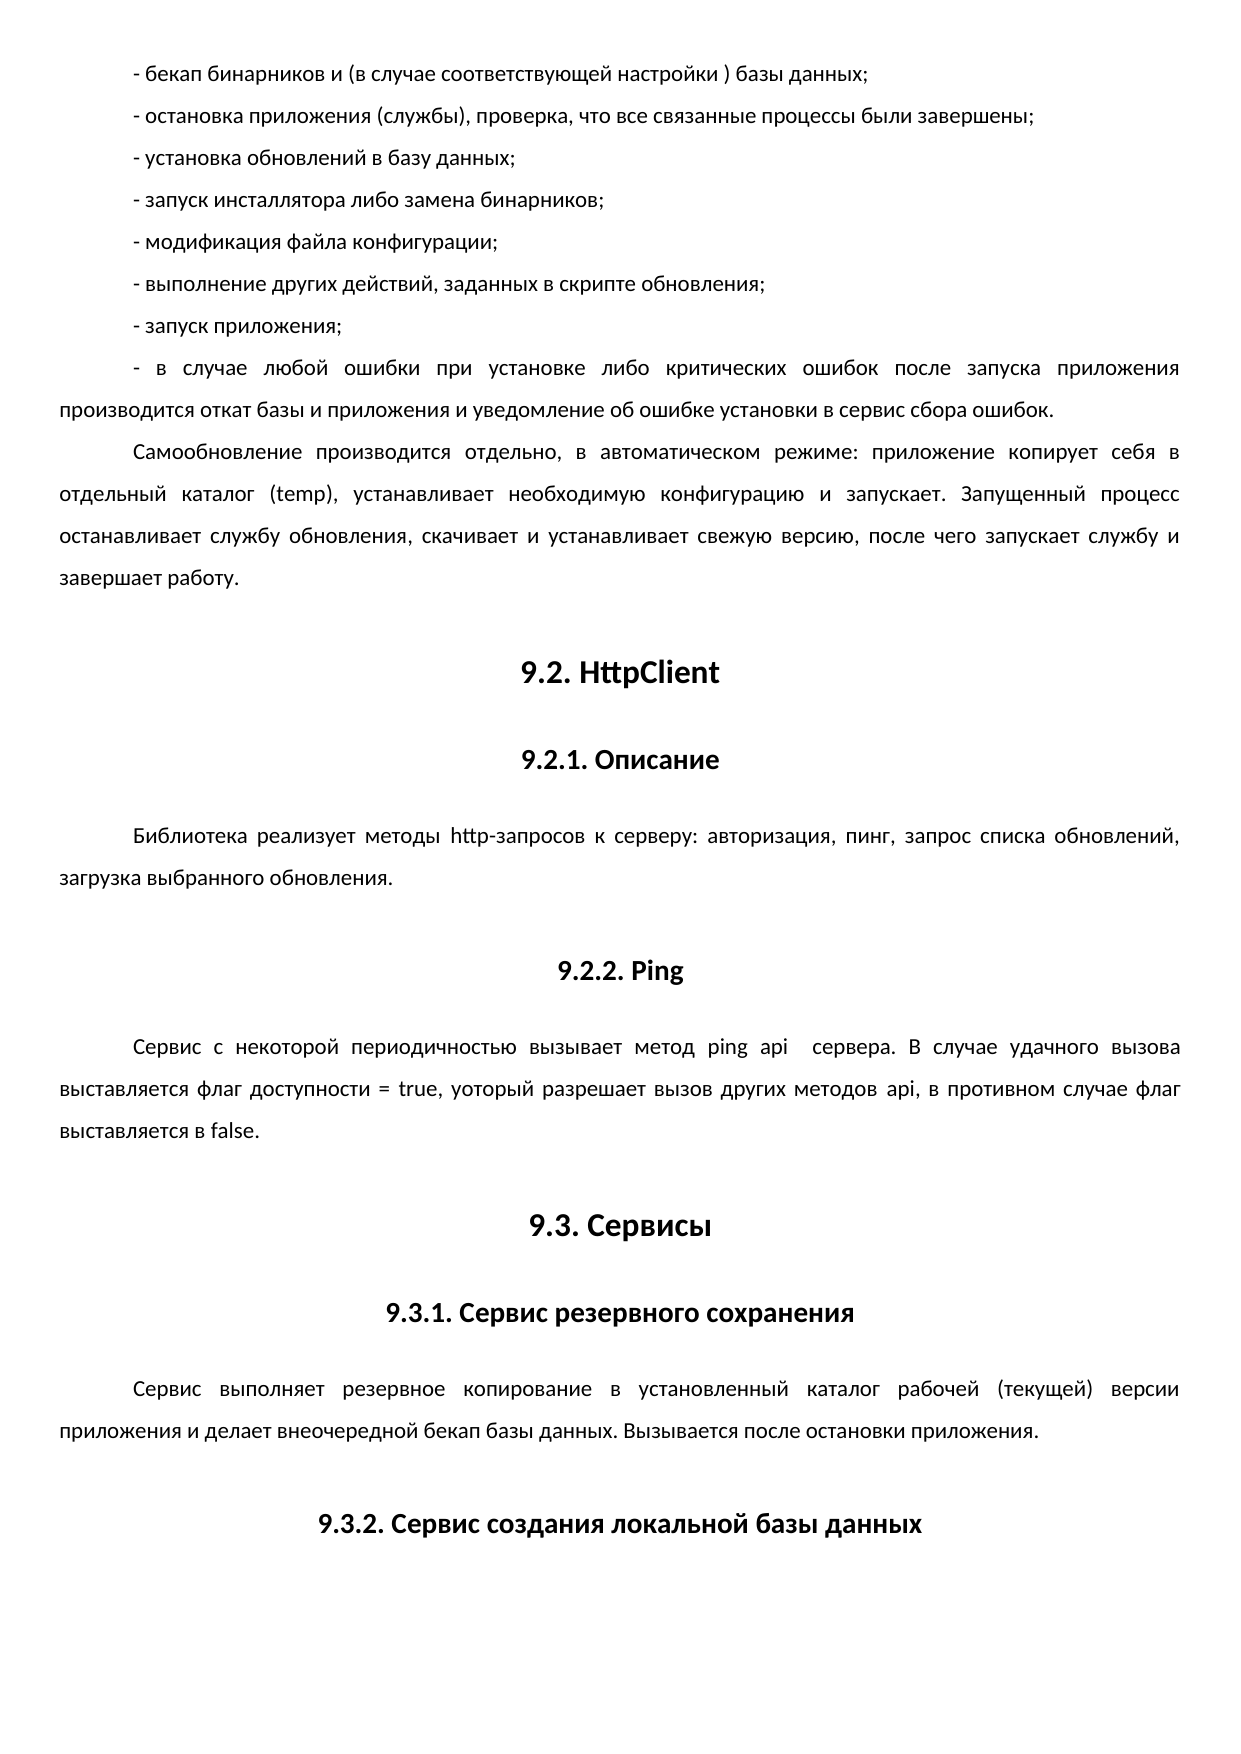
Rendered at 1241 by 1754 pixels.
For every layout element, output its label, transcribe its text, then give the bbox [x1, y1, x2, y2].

text - бекап бинарников и (в случае соответствующей настройки ) базы данных; [59, 59, 1181, 87]
text - выполнение других действий, заданных в скрипте обновления; [59, 269, 1181, 297]
text - установка обновлений в базу данных; [59, 143, 1181, 171]
text Сервис выполняет резервное копирование в установленный каталог рабочей (текущей) версии приложения и делает внеочередной бекап базы данных. Вызывается после остановки приложения. [59, 1374, 1181, 1444]
text Самообновление производится отдельно, в автоматическом режиме: приложение копирует себя в отдельный каталог (temp), устанавливает необходимую конфигурацию и запускает. Запущенный процесс останавливает службу обновления, скачивает и устанавливает свежую версию, после чего запускает службу и завершает работу. [59, 437, 1181, 591]
text Сервис с некоторой периодичностью вызывает метод ping api сервера. В случае удачного вызова выставляется флаг доступности = true, уоторый разрешает вызов других методов api, в противном случае флаг выставляется в false. [59, 1032, 1181, 1144]
subtitle 9.2.2. Ping [59, 952, 1181, 987]
text - запуск приложения; [59, 311, 1181, 339]
text - запуск инсталлятора либо замена бинарников; [59, 185, 1181, 213]
subtitle 9.3.1. Сервис резервного сохранения [59, 1294, 1181, 1330]
subtitle 9.3.2. Сервис создания локальной базы данных [59, 1505, 1181, 1540]
subtitle 9.2.1. Описание [59, 741, 1181, 777]
text Библиотека реализует методы http-запросов к серверу: авторизация, пинг, запрос списка обновлений, загрузка выбранного обновления. [59, 821, 1181, 891]
subtitle 9.3. Сервисы [59, 1204, 1181, 1245]
text - модификация файла конфигурации; [59, 227, 1181, 255]
text - остановка приложения (службы), проверка, что все связанные процессы были завершены; [59, 101, 1181, 129]
text - в случае любой ошибки при установке либо критических ошибок после запуска приложения производится откат базы и приложения и уведомление об ошибке установки в сервис сбора ошибок. [59, 353, 1181, 423]
subtitle 9.2. HttpClient [59, 651, 1181, 692]
